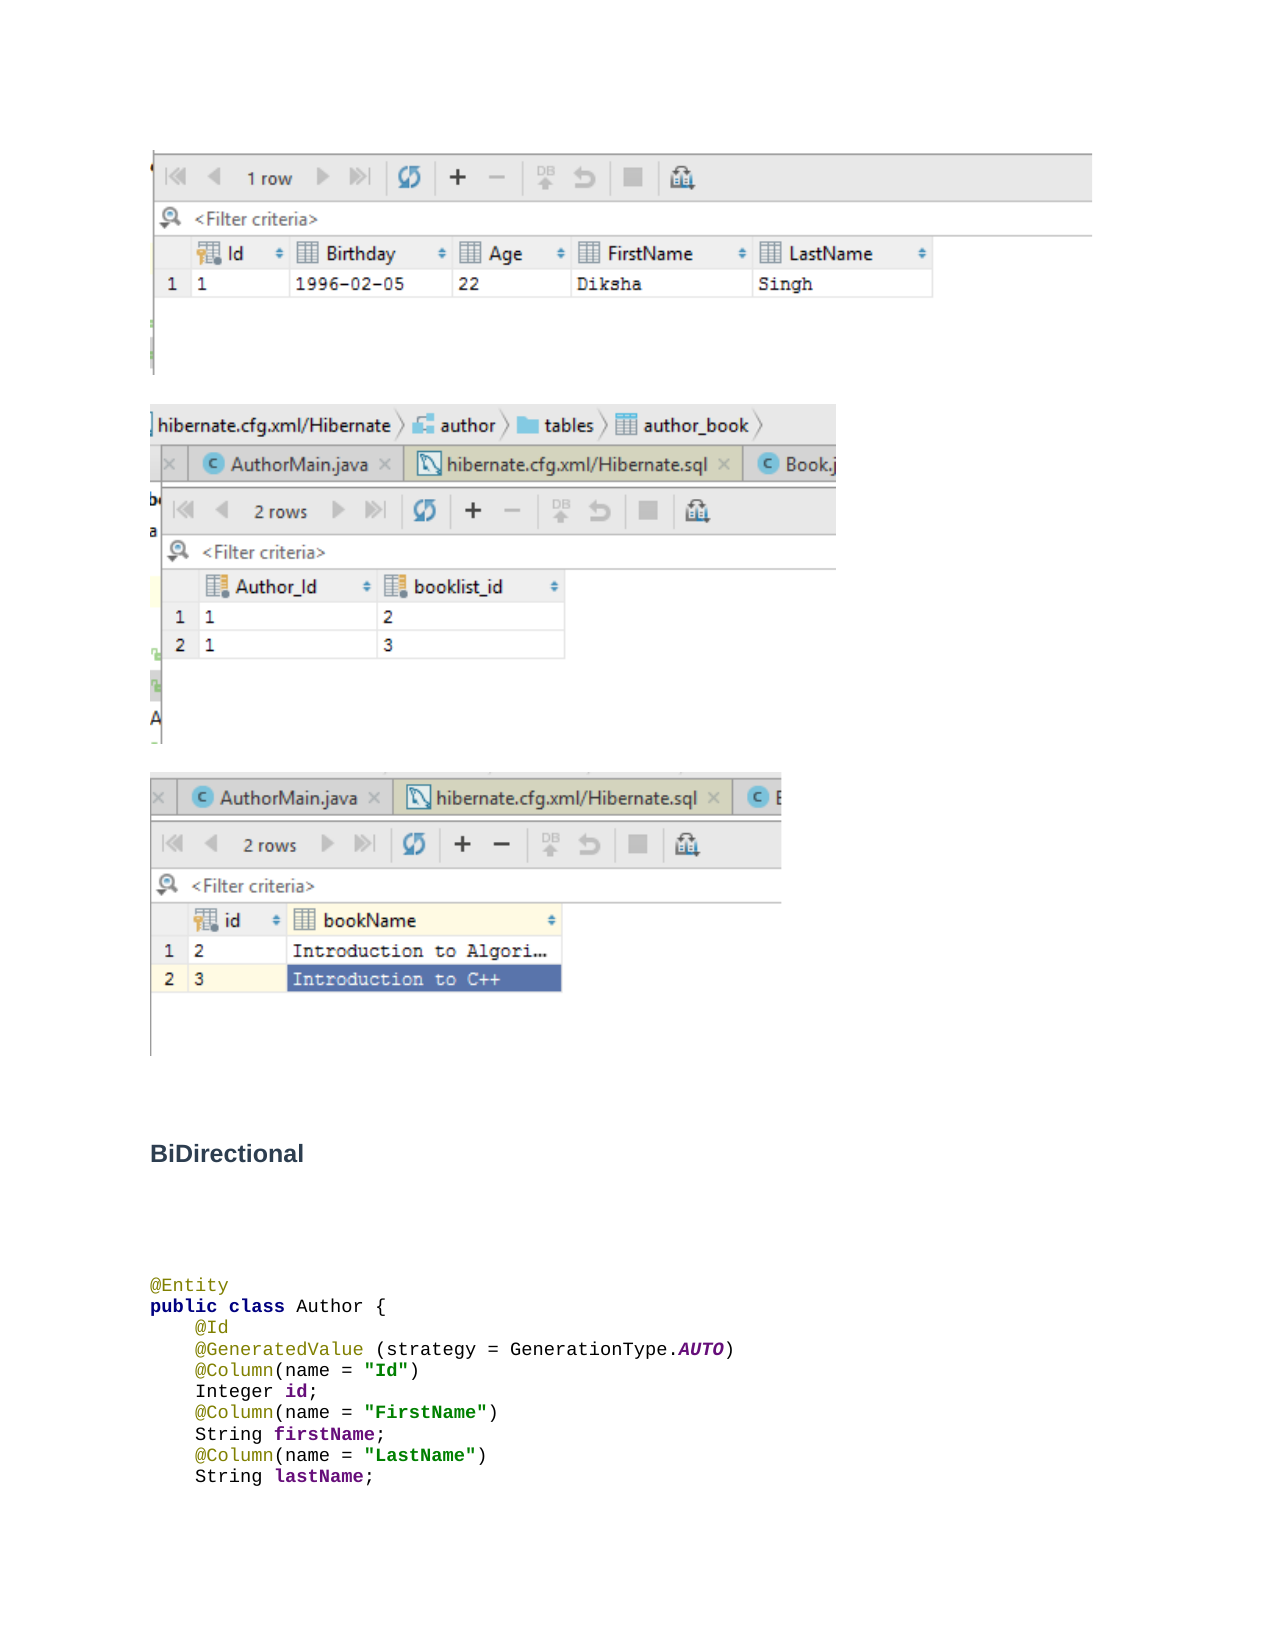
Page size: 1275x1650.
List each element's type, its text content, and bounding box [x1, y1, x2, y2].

text BiDirectional [150, 1139, 1125, 1167]
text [150, 1254, 1125, 1488]
picture [150, 404, 836, 744]
picture [150, 772, 782, 1056]
picture [150, 150, 1093, 375]
